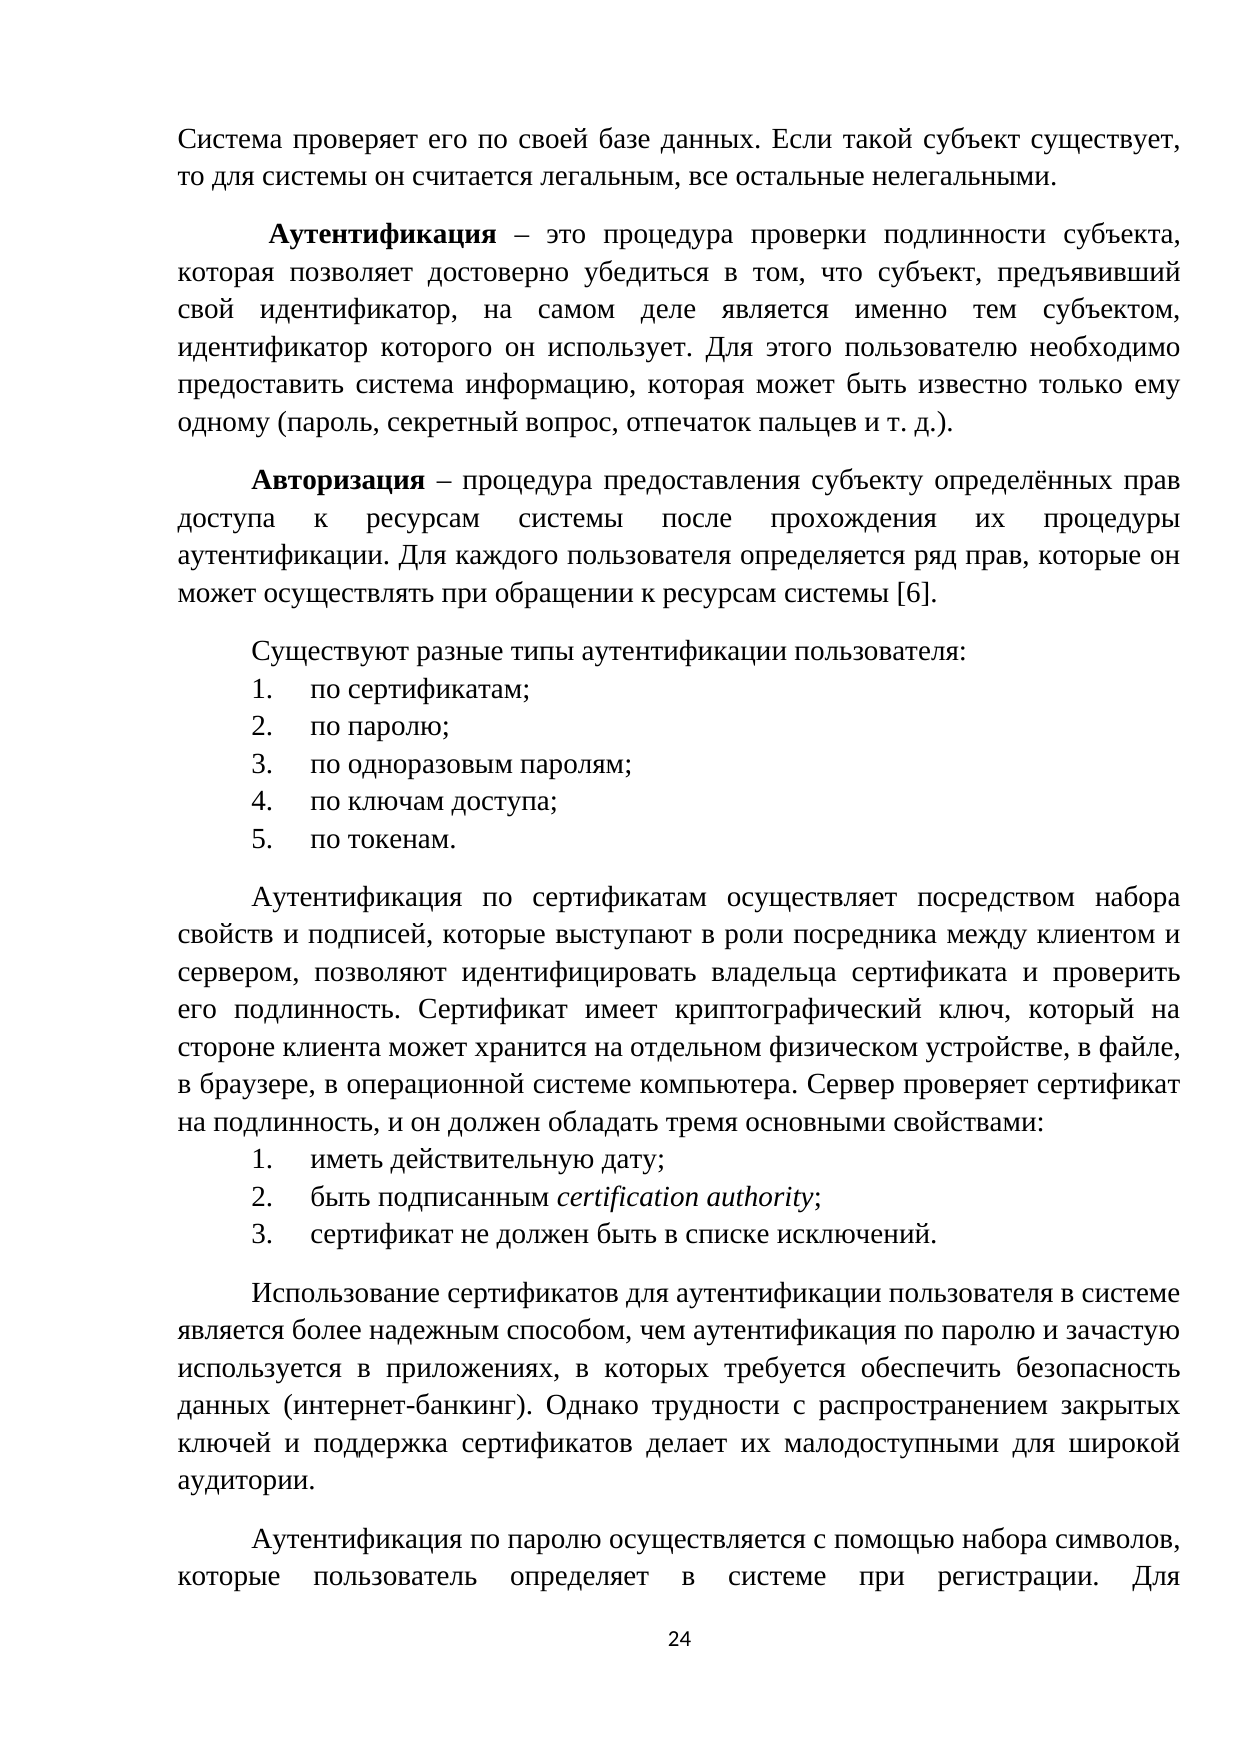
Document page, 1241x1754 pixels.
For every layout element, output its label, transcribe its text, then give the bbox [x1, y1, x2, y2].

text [177, 118, 1181, 193]
text Использование сертификатов для аутентификации пользователя в системе является более надежным способом, чем аутентификация по паролю и зачастую используется в приложениях, в которых требуется обеспечить безопасность данных (интернет-банкинг). Однако трудности с распространением закрытых ключей и поддержка сертификатов делает их малодоступными для широкой аудитории. [177, 1272, 1181, 1497]
list по одноразовым паролям; [251, 743, 1181, 781]
text Аутентификация – это процедура проверки подлинности субъекта, которая позволяет достоверно убедиться в том, что субъект, предъявивший свой идентификатор, на самом деле является именно тем субъектом, идентификатор которого он использует. Для этого пользователю необходимо предоставить система информацию, которая может быть известно только ему одному (пароль, секретный вопрос, отпечаток пальцев и т. д.). [177, 214, 1181, 439]
text Существуют разные типы аутентификации пользователя: [177, 631, 1181, 668]
list по сертификатам; [251, 668, 1181, 706]
list по ключам доступа; [251, 781, 1181, 818]
list иметь действительную дату; [251, 1139, 1181, 1176]
list сертификат не должен быть в списке исключений. [251, 1214, 1181, 1251]
text Аутентификация по сертификатам осуществляет посредством набора свойств и подписей, которые выступают в роли посредника между клиентом и сервером, позволяют идентифицировать владельца сертификата и проверить его подлинность. Сертификат имеет криптографический ключ, который на стороне клиента может хранится на отдельном физическом устройстве, в файле, в браузере, в операционной системе компьютера. Сервер проверяет сертификат на подлинность, и он должен обладать тремя основными свойствами: [177, 876, 1181, 1139]
list по паролю; [251, 706, 1181, 743]
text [177, 1518, 1181, 1593]
text Авторизация – процедура предоставления субъекту определённых прав доступа к ресурсам системы после прохождения их процедуры аутентификации. Для каждого пользователя определяется ряд прав, которые он может осуществлять при обращении к ресурсам системы [6]. [177, 460, 1181, 610]
list быть подписанным certification authority; [251, 1176, 1181, 1214]
list по токенам. [251, 818, 1181, 856]
